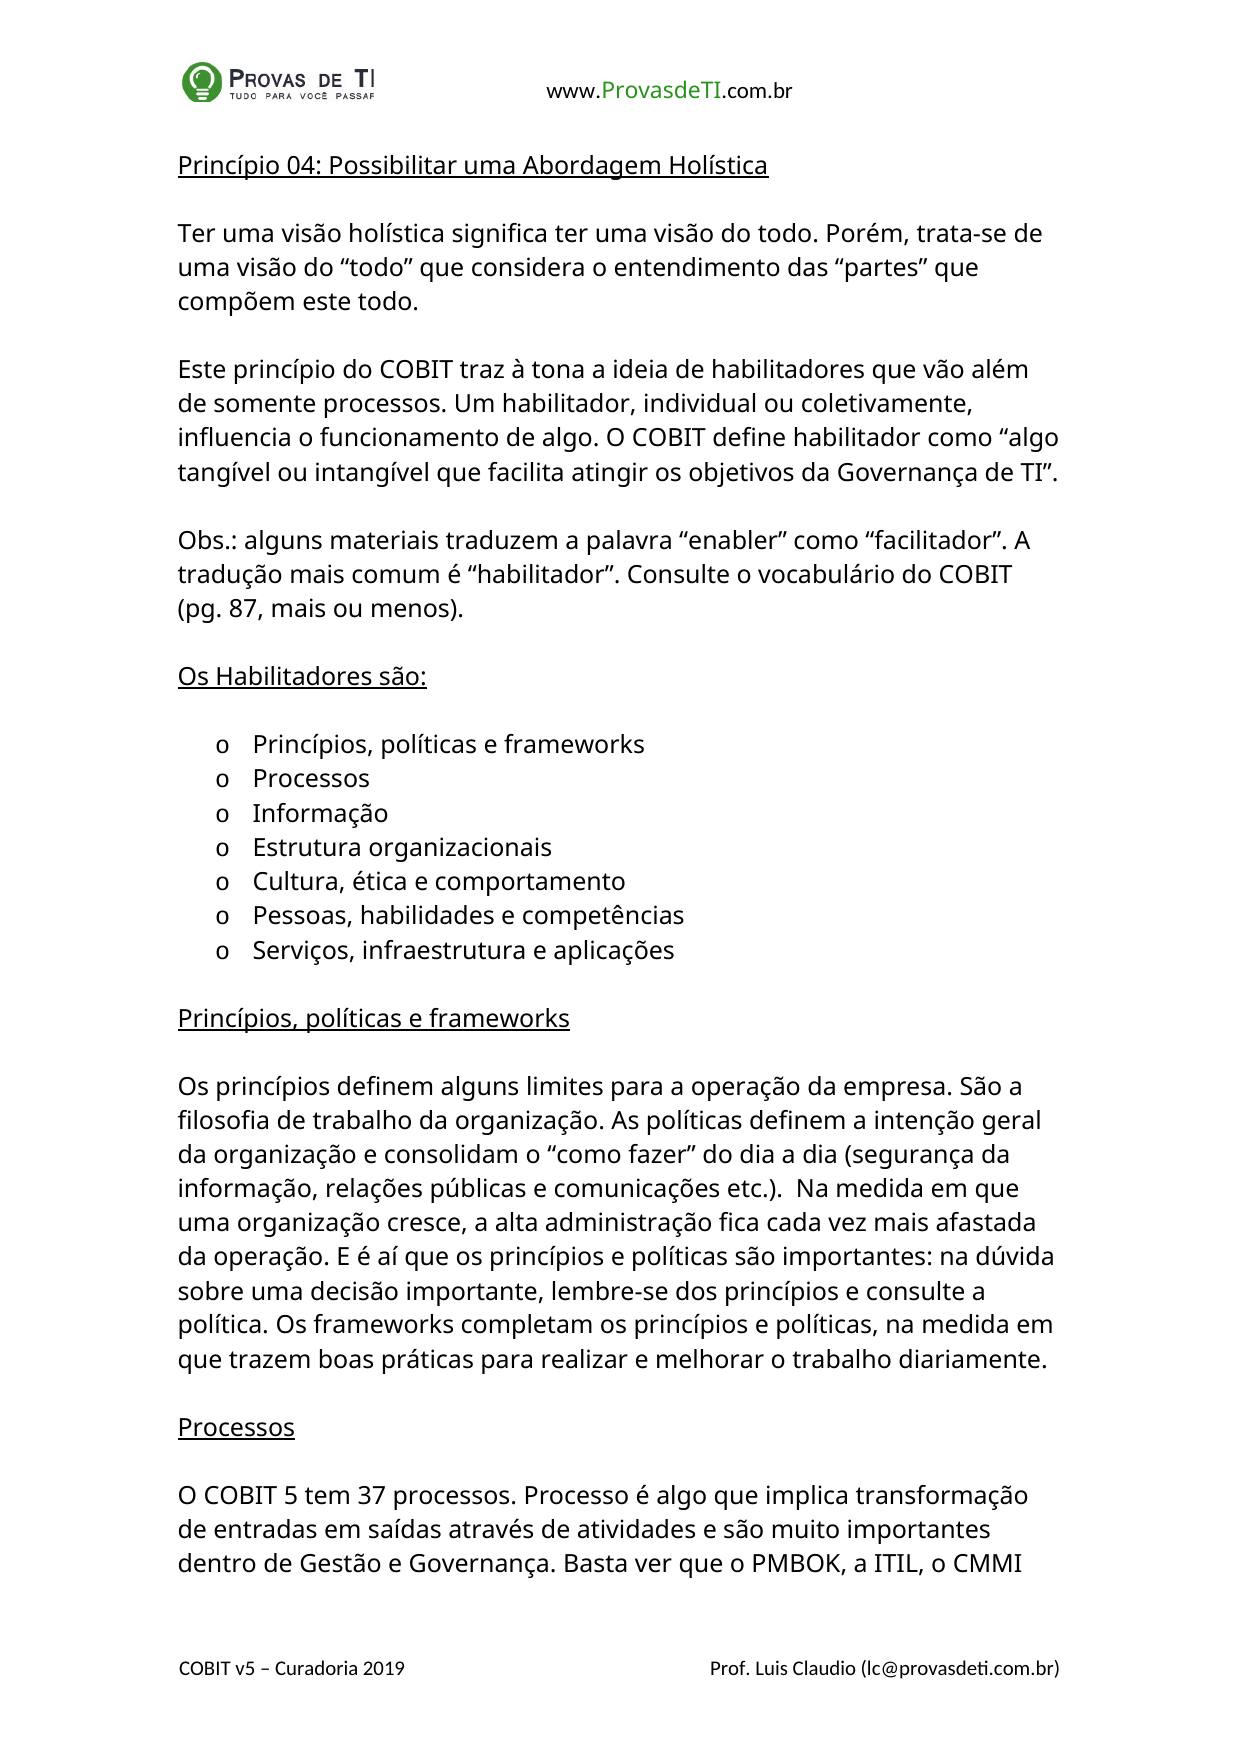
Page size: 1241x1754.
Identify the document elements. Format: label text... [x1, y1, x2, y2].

text Princípio 04: Possibilitar uma Abordagem Holística [177, 148, 1063, 182]
list Princípios, políticas e frameworks [215, 727, 1063, 761]
text Princípios, políticas e frameworks [177, 1001, 1063, 1035]
text Este princípio do COBIT traz à tona a ideia de habilitadores que vão além de somente processos. Um habilitador, individual ou coletivamente, influencia o funcionamento de algo. O COBIT define habilitador como “algo tangível ou intangível que facilita atingir os objetivos da Governança de TI”. [177, 352, 1063, 488]
list Estrutura organizacionais [215, 829, 1063, 864]
text Obs.: alguns materiais traduzem a palavra “enabler” como “facilitador”. A tradução mais comum é “habilitador”. Consulte o vocabulário do COBIT (pg. 87, mais ou menos). [177, 522, 1063, 624]
list Serviços, infraestrutura e aplicações [215, 932, 1063, 967]
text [177, 1477, 1063, 1580]
list Pessoas, habilidades e competências [215, 898, 1063, 932]
list Processos [215, 761, 1063, 795]
text Processos [177, 1409, 1063, 1443]
picture [177, 58, 374, 102]
text Ter uma visão holística significa ter uma visão do todo. Porém, trata-se de uma visão do “todo” que considera o entendimento das “partes” que compõem este todo. [177, 216, 1063, 318]
list Cultura, ética e comportamento [215, 864, 1063, 898]
list Informação [215, 795, 1063, 829]
text Os princípios definem alguns limites para a operação da empresa. São a filosofia de trabalho da organização. As políticas definem a intenção geral da organização e consolidam o “como fazer” do dia a dia (segurança da informação, relações públicas e comunicações etc.). Na medida em que uma organização cresce, a alta administração fica cada vez mais afastada da operação. E é aí que os princípios e políticas são importantes: na dúvida sobre uma decisão importante, lembre-se dos princípios e consulte a política. Os frameworks completam os princípios e políticas, na medida em que trazem boas práticas para realizar e melhorar o trabalho diariamente. [177, 1069, 1063, 1375]
text Os Habilitadores são: [177, 658, 1063, 693]
